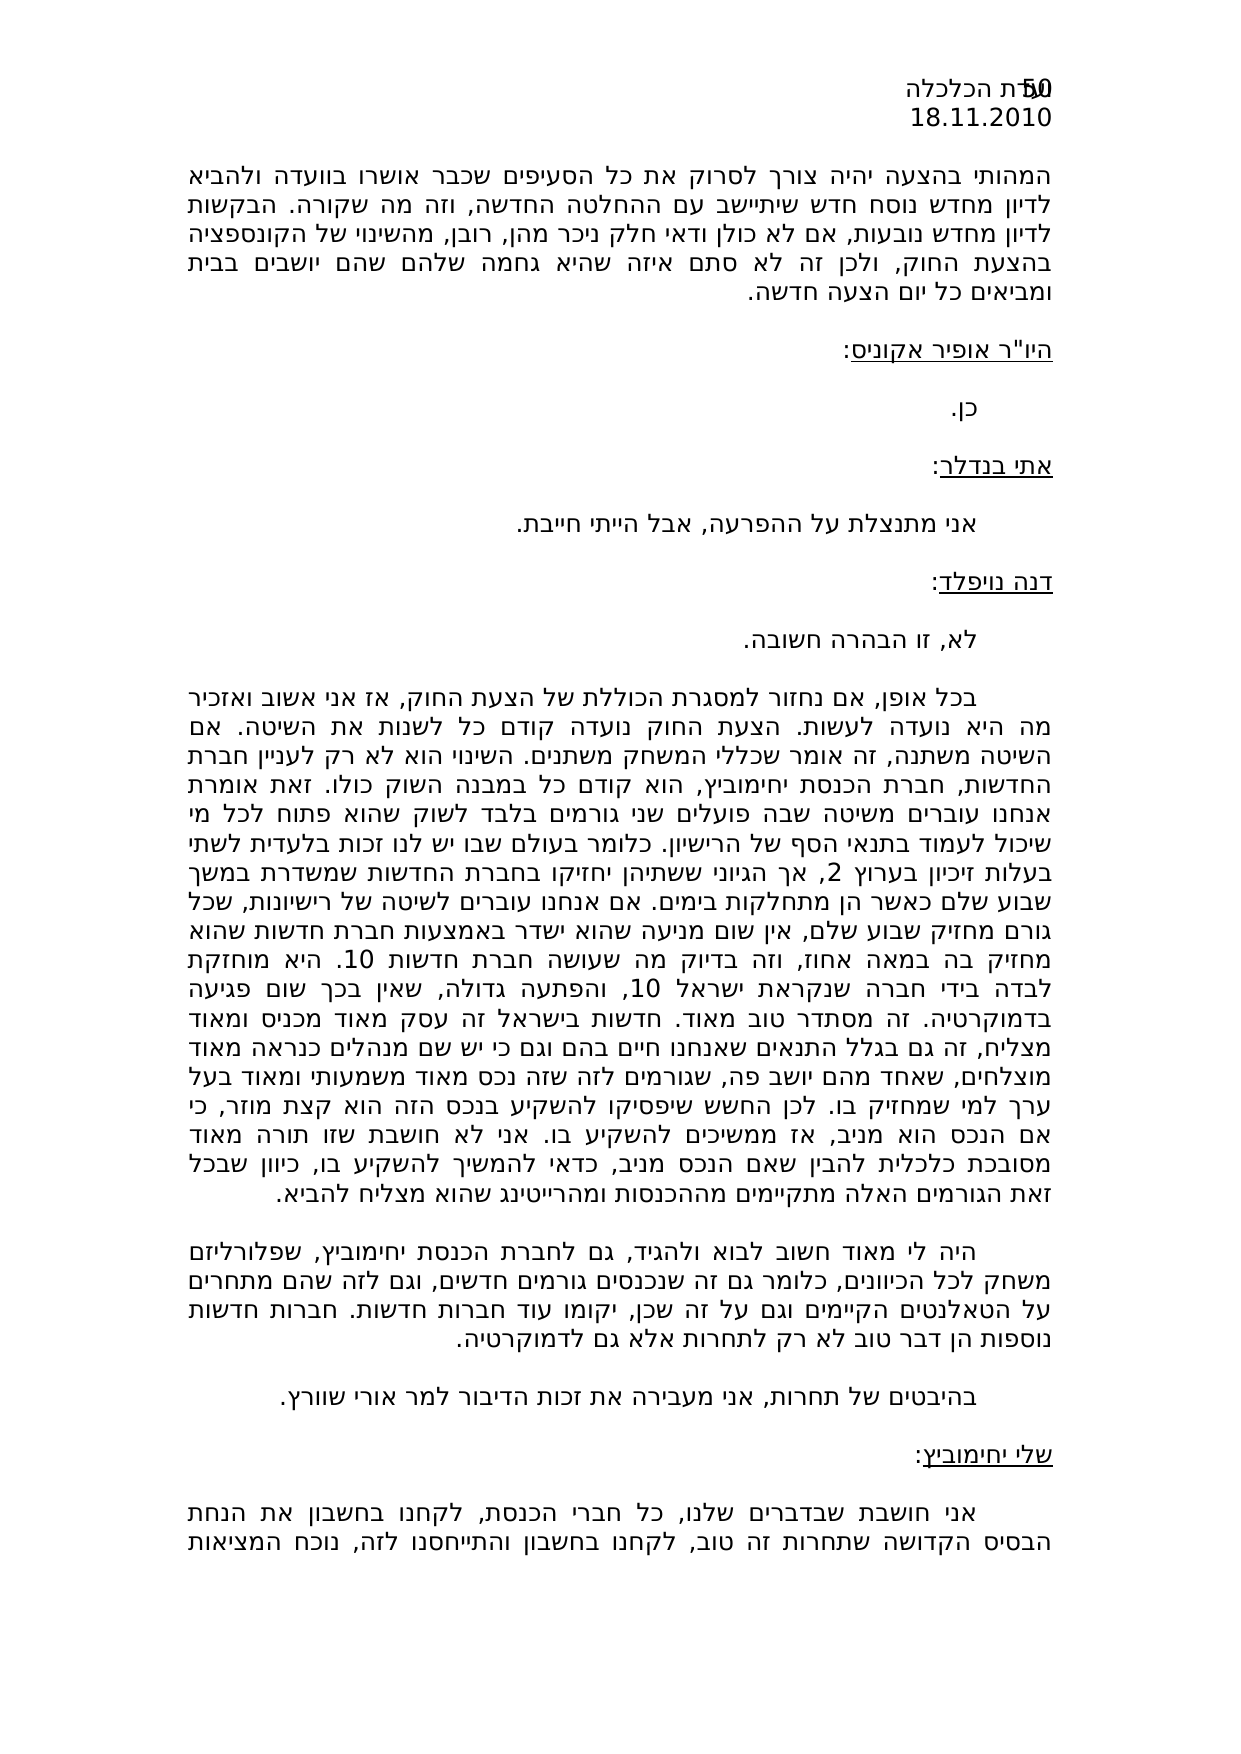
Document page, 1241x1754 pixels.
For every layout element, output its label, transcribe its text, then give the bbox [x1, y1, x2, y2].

text היה לי מאוד חשוב לבוא ולהגיד, גם לחברת הכנסת יחימוביץ, שפלורליזם משחק לכל הכיוונים, כלומר גם זה שנכנסים גורמים חדשים, וגם לזה שהם מתחרים על הטאלנטים הקיימים וגם על זה שכן, יקומו עוד חברות חדשות. חברות חדשות נוספות הן דבר טוב לא רק לתחרות אלא גם לדמוקרטיה. [187, 1237, 1053, 1353]
text היו"ר אופיר אקוניס: [187, 335, 1053, 364]
text בהיבטים של תחרות, אני מעבירה את זכות הדיבור למר אורי שוורץ. [187, 1382, 1053, 1411]
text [187, 1498, 1053, 1556]
text דנה נויפלד: [187, 567, 1053, 596]
text אתי בנדלר: [187, 451, 1053, 480]
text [187, 161, 1053, 307]
text שלי יחימוביץ: [187, 1440, 1053, 1469]
text בכל אופן, אם נחזור למסגרת הכוללת של הצעת החוק, אז אני אשוב ואזכיר מה היא נועדה לעשות. הצעת החוק נועדה קודם כל לשנות את השיטה. אם השיטה משתנה, זה אומר שכללי המשחק משתנים. השינוי הוא לא רק לעניין חברת החדשות, חברת הכנסת יחימוביץ, הוא קודם כל במבנה השוק כולו. זאת אומרת אנחנו עוברים משיטה שבה פועלים שני גורמים בלבד לשוק שהוא פתוח לכל מי שיכול לעמוד בתנאי הסף של הרישיון. כלומר בעולם שבו יש לנו זכות בלעדית לשתי בעלות זיכיון בערוץ 2, אך הגיוני ששתיהן יחזיקו בחברת החדשות שמשדרת במשך שבוע שלם כאשר הן מתחלקות בימים. אם אנחנו עוברים לשיטה של רישיונות, שכל גורם מחזיק שבוע שלם, אין שום מניעה שהוא ישדר באמצעות חברת חדשות שהוא מחזיק בה במאה אחוז, וזה בדיוק מה שעושה חברת חדשות 10. היא מוחזקת לבדה בידי חברה שנקראת ישראל 10, והפתעה גדולה, שאין בכך שום פגיעה בדמוקרטיה. זה מסתדר טוב מאוד. חדשות בישראל זה עסק מאוד מכניס ומאוד מצליח, זה גם בגלל התנאים שאנחנו חיים בהם וגם כי יש שם מנהלים כנראה מאוד מוצלחים, שאחד מהם יושב פה, שגורמים לזה שזה נכס מאוד משמעותי ומאוד בעל ערך למי שמחזיק בו. לכן החשש שיפסיקו להשקיע בנכס הזה הוא קצת מוזר, כי אם הנכס הוא מניב, אז ממשיכים להשקיע בו. אני לא חושבת שזו תורה מאוד מסובכת כלכלית להבין שאם הנכס מניב, כדאי להמשיך להשקיע בו, כיוון שבכל זאת הגורמים האלה מתקיימים מההכנסות ומהרייטינג שהוא מצליח להביא. [187, 683, 1053, 1208]
text אני מתנצלת על ההפרעה, אבל הייתי חייבת. [187, 509, 1053, 538]
text לא, זו הבהרה חשובה. [187, 625, 1053, 654]
text כן. [187, 393, 1053, 422]
